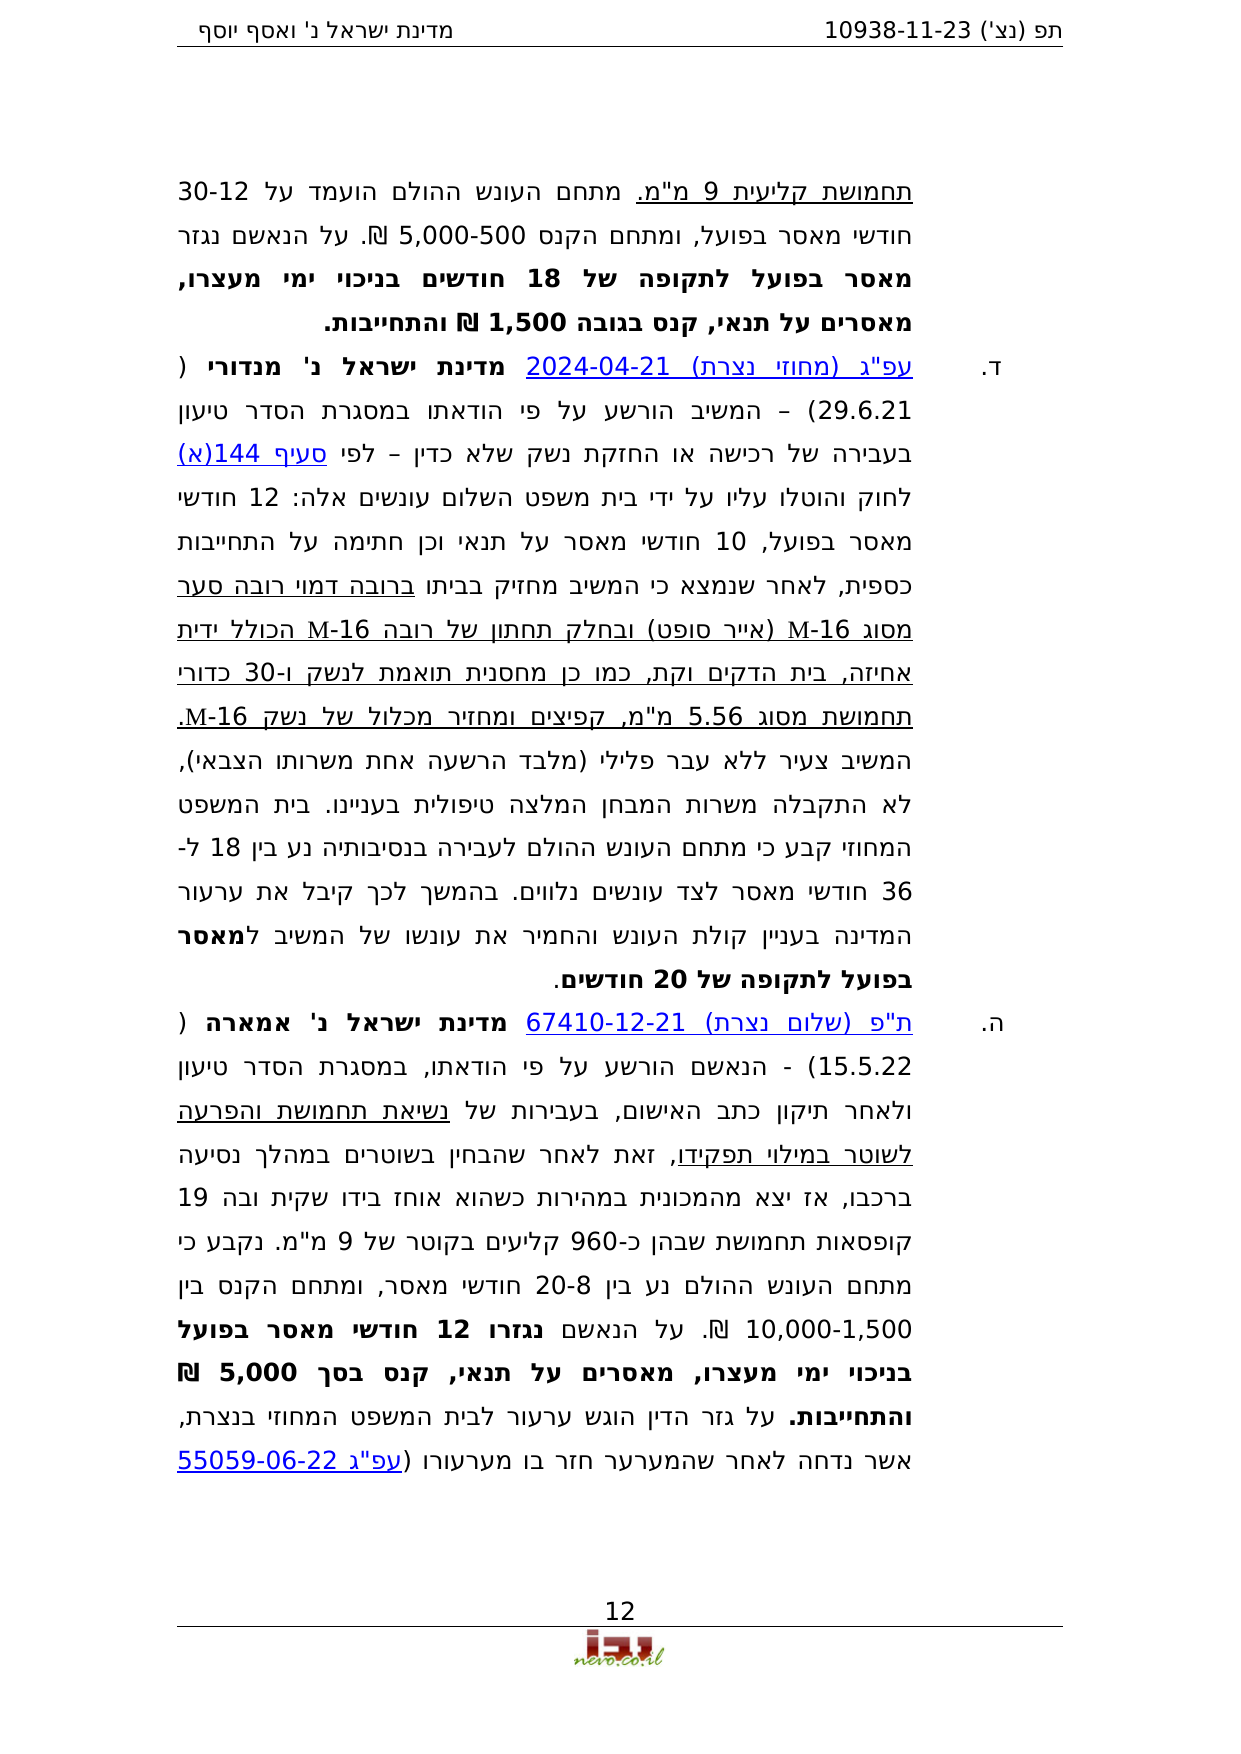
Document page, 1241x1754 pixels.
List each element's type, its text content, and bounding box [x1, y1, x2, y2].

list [177, 1009, 980, 1475]
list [177, 177, 980, 338]
list עפ"ג (מחוזי נצרת) 2024-04-21 מדינת ישראל נ' מנדורי (29.6.21) – המשיב הורשע על פי הודאתו במסגרת הסדר טיעון בעבירה של רכישה או החזקת נשק שלא כדין – לפי סעיף 144(א) לחוק והוטלו עליו על ידי בית משפט השלום עונשים אלה: 12 חודשי מאסר בפועל, 10 חודשי מאסר על תנאי וכן חתימה על התחייבות כספית, לאחר שנמצא כי המשיב מחזיק בביתו ברובה דמוי רובה סער מסוג 16-M (אייר סופט) ובחלק תחתון של רובה 16-M הכולל ידית אחיזה, בית הדקים וקת, כמו כן מחסנית תואמת לנשק ו-30 כדורי תחמושת מסוג 5.56 מ"מ, קפיצים ומחזיר מכלול של נשק 16-M. המשיב צעיר ללא עבר פלילי (מלבד הרשעה אחת משרותו הצבאי), לא התקבלה משרות המבחן המלצה טיפולית בעניינו. בית המשפט המחוזי קבע כי מתחם העונש ההולם לעבירה בנסיבותיה נע בין 18 ל- 36 חודשי מאסר לצד עונשים נלווים. בהמשך לכך קיבל את ערעור המדינה בעניין קולת העונש והחמיר את עונשו של המשיב למאסר בפועל לתקופה של 20 חודשים. [177, 352, 980, 994]
picture [574, 1629, 666, 1667]
